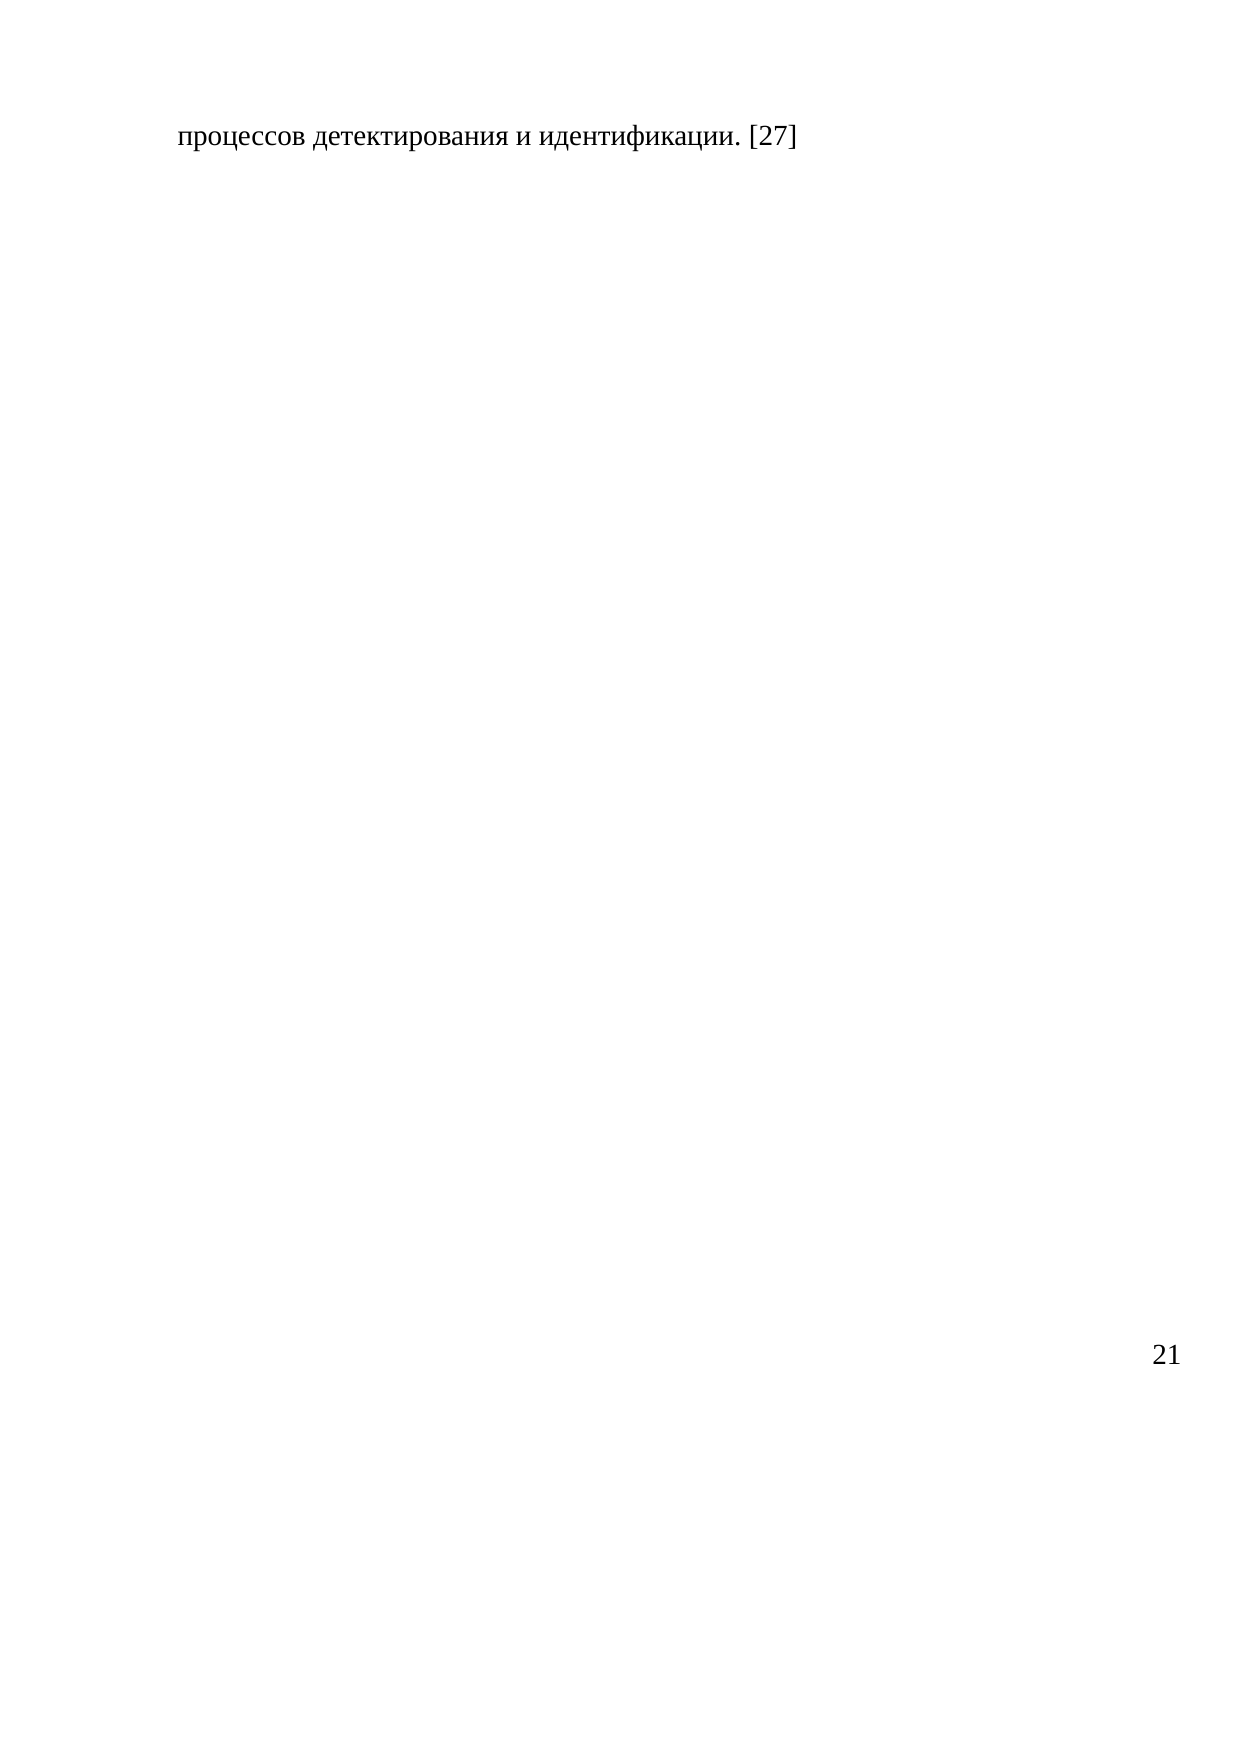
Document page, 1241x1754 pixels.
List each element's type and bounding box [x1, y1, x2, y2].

text [177, 118, 1181, 152]
